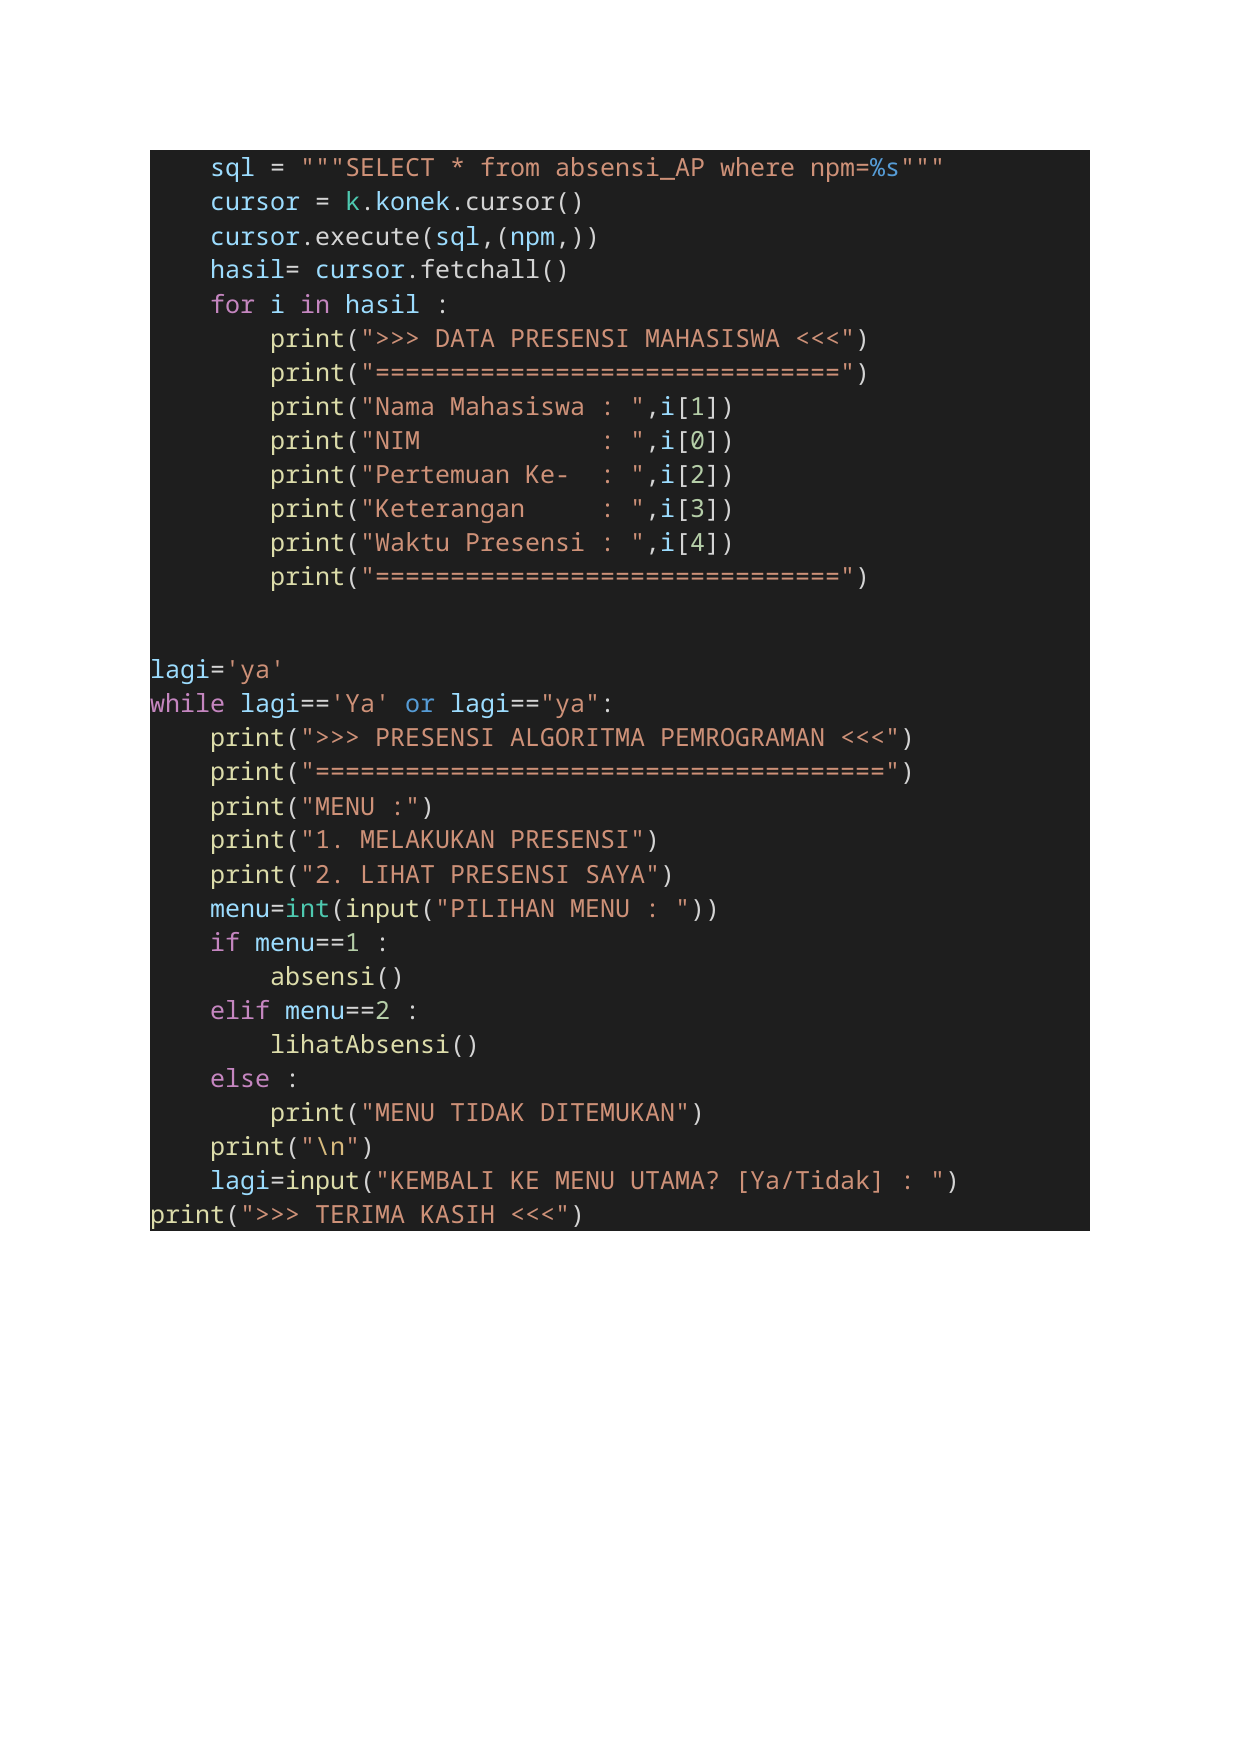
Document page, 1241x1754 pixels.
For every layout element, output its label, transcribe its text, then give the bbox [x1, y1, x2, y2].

text print("======================================") [150, 754, 1090, 788]
text print("MENU TIDAK DITEMUKAN") [150, 1095, 1090, 1129]
text print("MENU :") [150, 788, 1090, 822]
text print("Keterangan : ",i[3]) [150, 491, 1090, 525]
text menu=int(input("PILIHAN MENU : ")) [150, 890, 1090, 924]
text absensi() [150, 958, 1090, 992]
text print(">>> PRESENSI ALGORITMA PEMROGRAMAN <<<") [150, 720, 1090, 754]
text print("NIM : ",i[0]) [150, 422, 1090, 457]
text print("\n") [150, 1129, 1090, 1163]
text print("2. LIHAT PRESENSI SAYA") [150, 856, 1090, 890]
text while lagi=='Ya' or lagi=="ya": [150, 686, 1090, 720]
text lagi='ya' [150, 652, 1090, 686]
text print("Pertemuan Ke- : ",i[2]) [150, 457, 1090, 491]
text print("===============================") [150, 354, 1090, 388]
text lagi=input("KEMBALI KE MENU UTAMA? [Ya/Tidak] : ") [150, 1163, 1090, 1197]
text print("1. MELAKUKAN PRESENSI") [150, 822, 1090, 856]
text elif menu==2 : [150, 992, 1090, 1027]
text cursor.execute(sql,(npm,)) [150, 218, 1090, 252]
text for i in hasil : [150, 286, 1090, 320]
text print("===============================") [150, 559, 1090, 593]
text cursor = k.konek.cursor() [150, 184, 1090, 218]
text hasil= cursor.fetchall() [150, 252, 1090, 286]
text print(">>> TERIMA KASIH <<<") [150, 1197, 1090, 1231]
text lihatAbsensi() [150, 1027, 1090, 1061]
text if menu==1 : [150, 924, 1090, 958]
text print(">>> DATA PRESENSI MAHASISWA <<<") [150, 320, 1090, 354]
text else : [150, 1061, 1090, 1095]
text print("Nama Mahasiswa : ",i[1]) [150, 388, 1090, 422]
text sql = """SELECT * from absensi_AP where npm=%s""" [150, 150, 1090, 184]
text print("Waktu Presensi : ",i[4]) [150, 525, 1090, 559]
